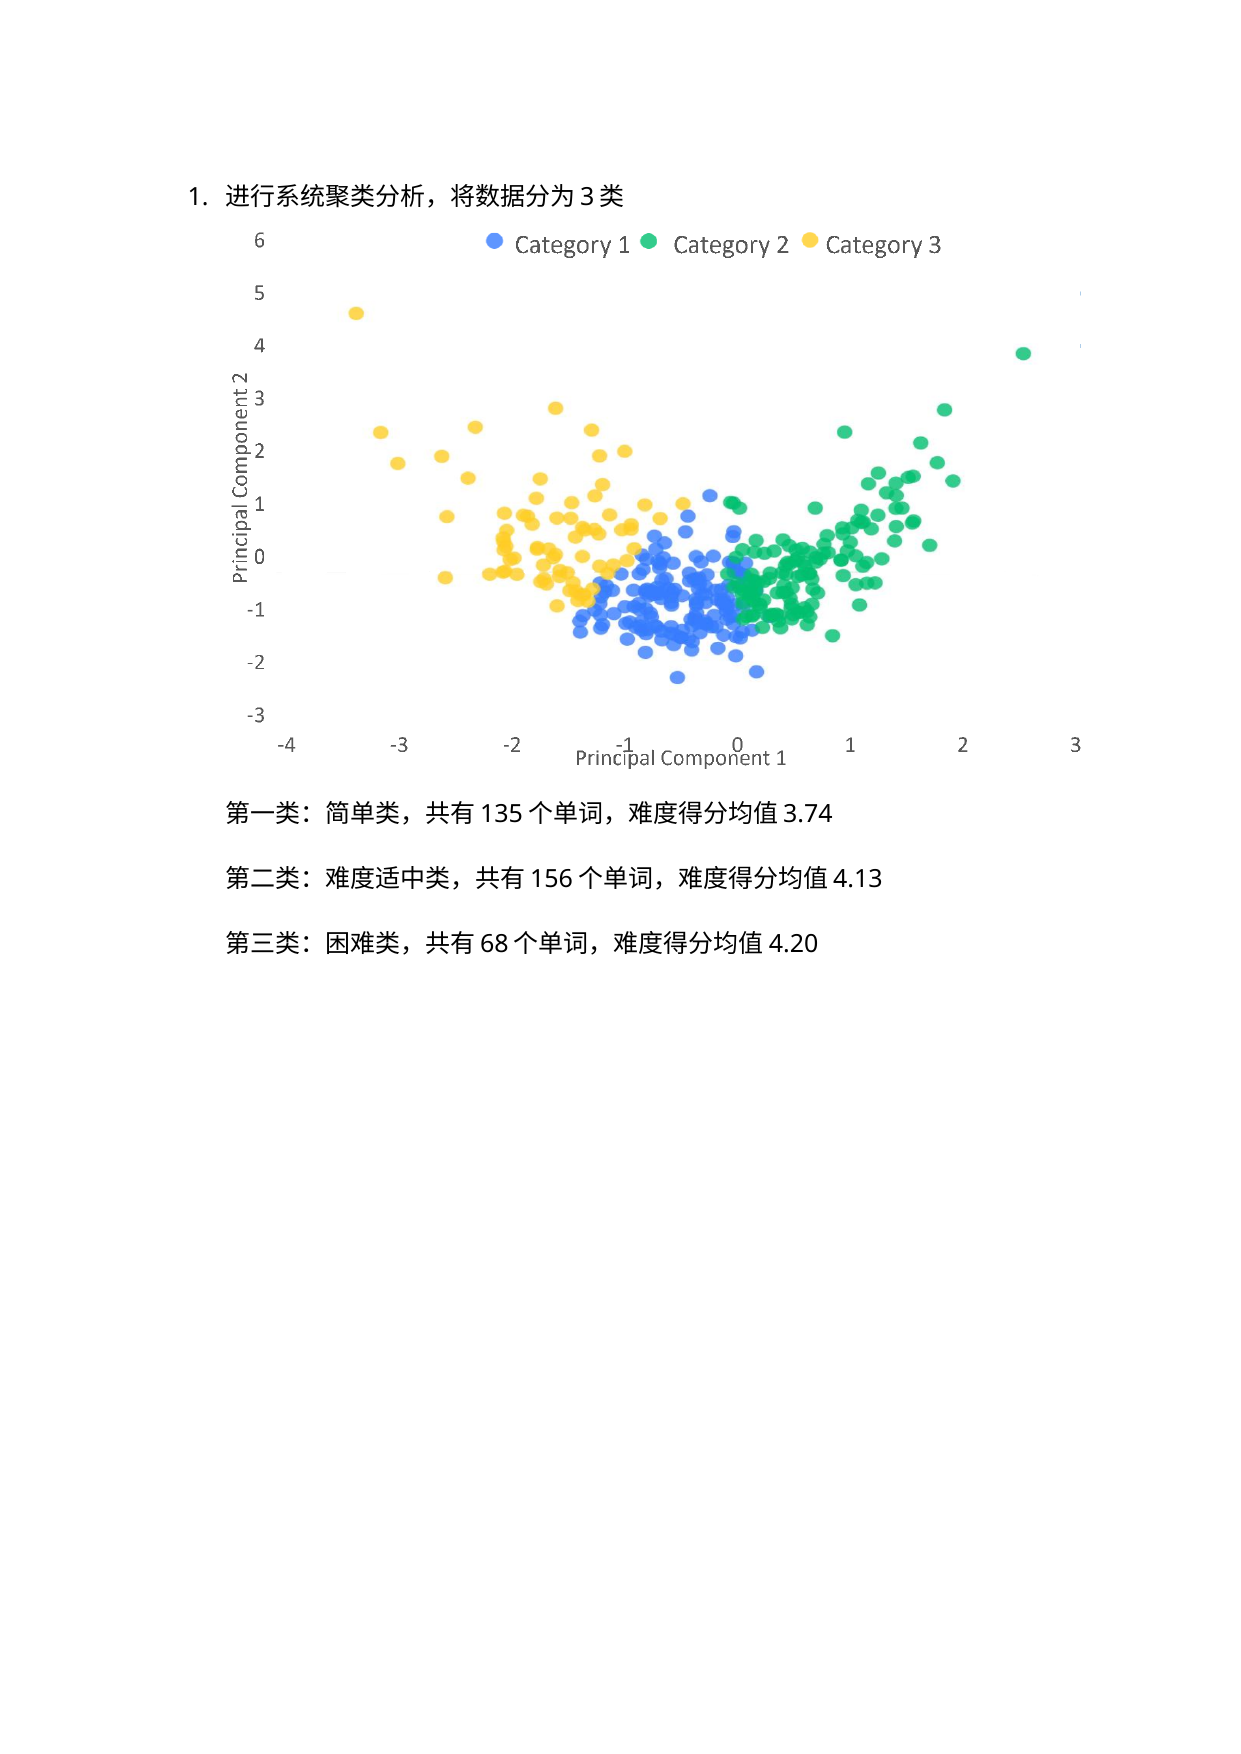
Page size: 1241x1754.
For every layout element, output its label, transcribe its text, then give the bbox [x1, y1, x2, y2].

list 进行系统聚类分析，将数据分为3类 [187, 162, 1053, 227]
list 第二类：难度适中类，共有156个单词，难度得分均值4.13 [225, 844, 1053, 909]
list 第一类：简单类，共有135个单词，难度得分均值3.74 [225, 779, 1053, 844]
picture [225, 227, 1091, 770]
list 第三类：困难类，共有68个单词，难度得分均值4.20 [225, 909, 1053, 974]
